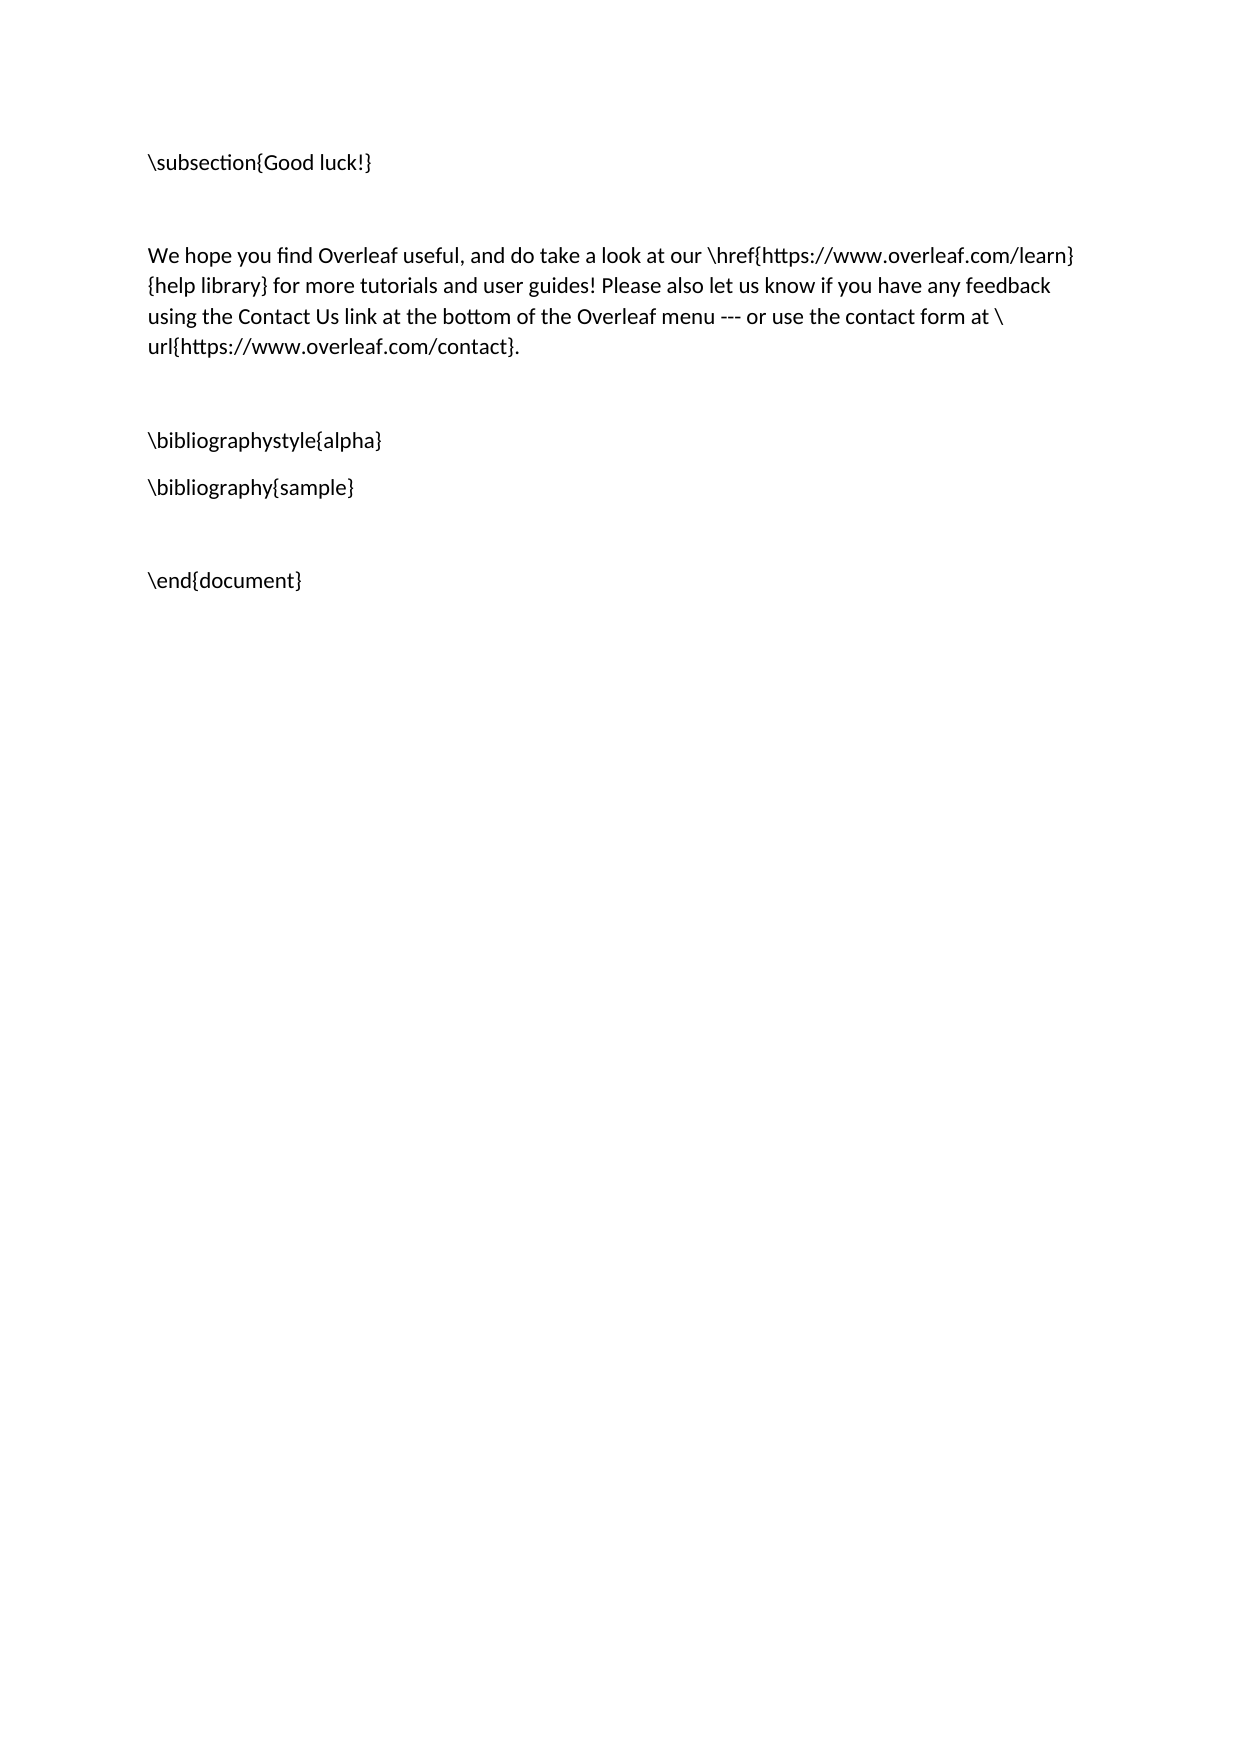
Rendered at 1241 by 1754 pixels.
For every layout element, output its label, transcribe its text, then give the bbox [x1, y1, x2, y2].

text We hope you find Overleaf useful, and do take a look at our \href{https://www.overleaf.com/learn}{help library} for more tutorials and user guides! Please also let us know if you have any feedback using the Contact Us link at the bottom of the Overleaf menu --- or use the contact form at \url{https://www.overleaf.com/contact}. [148, 241, 1093, 360]
text \subsection{Good luck!} [148, 148, 1093, 176]
text \bibliographystyle{alpha} [148, 426, 1093, 454]
text \end{document} [148, 566, 1093, 594]
text \bibliography{sample} [148, 473, 1093, 501]
